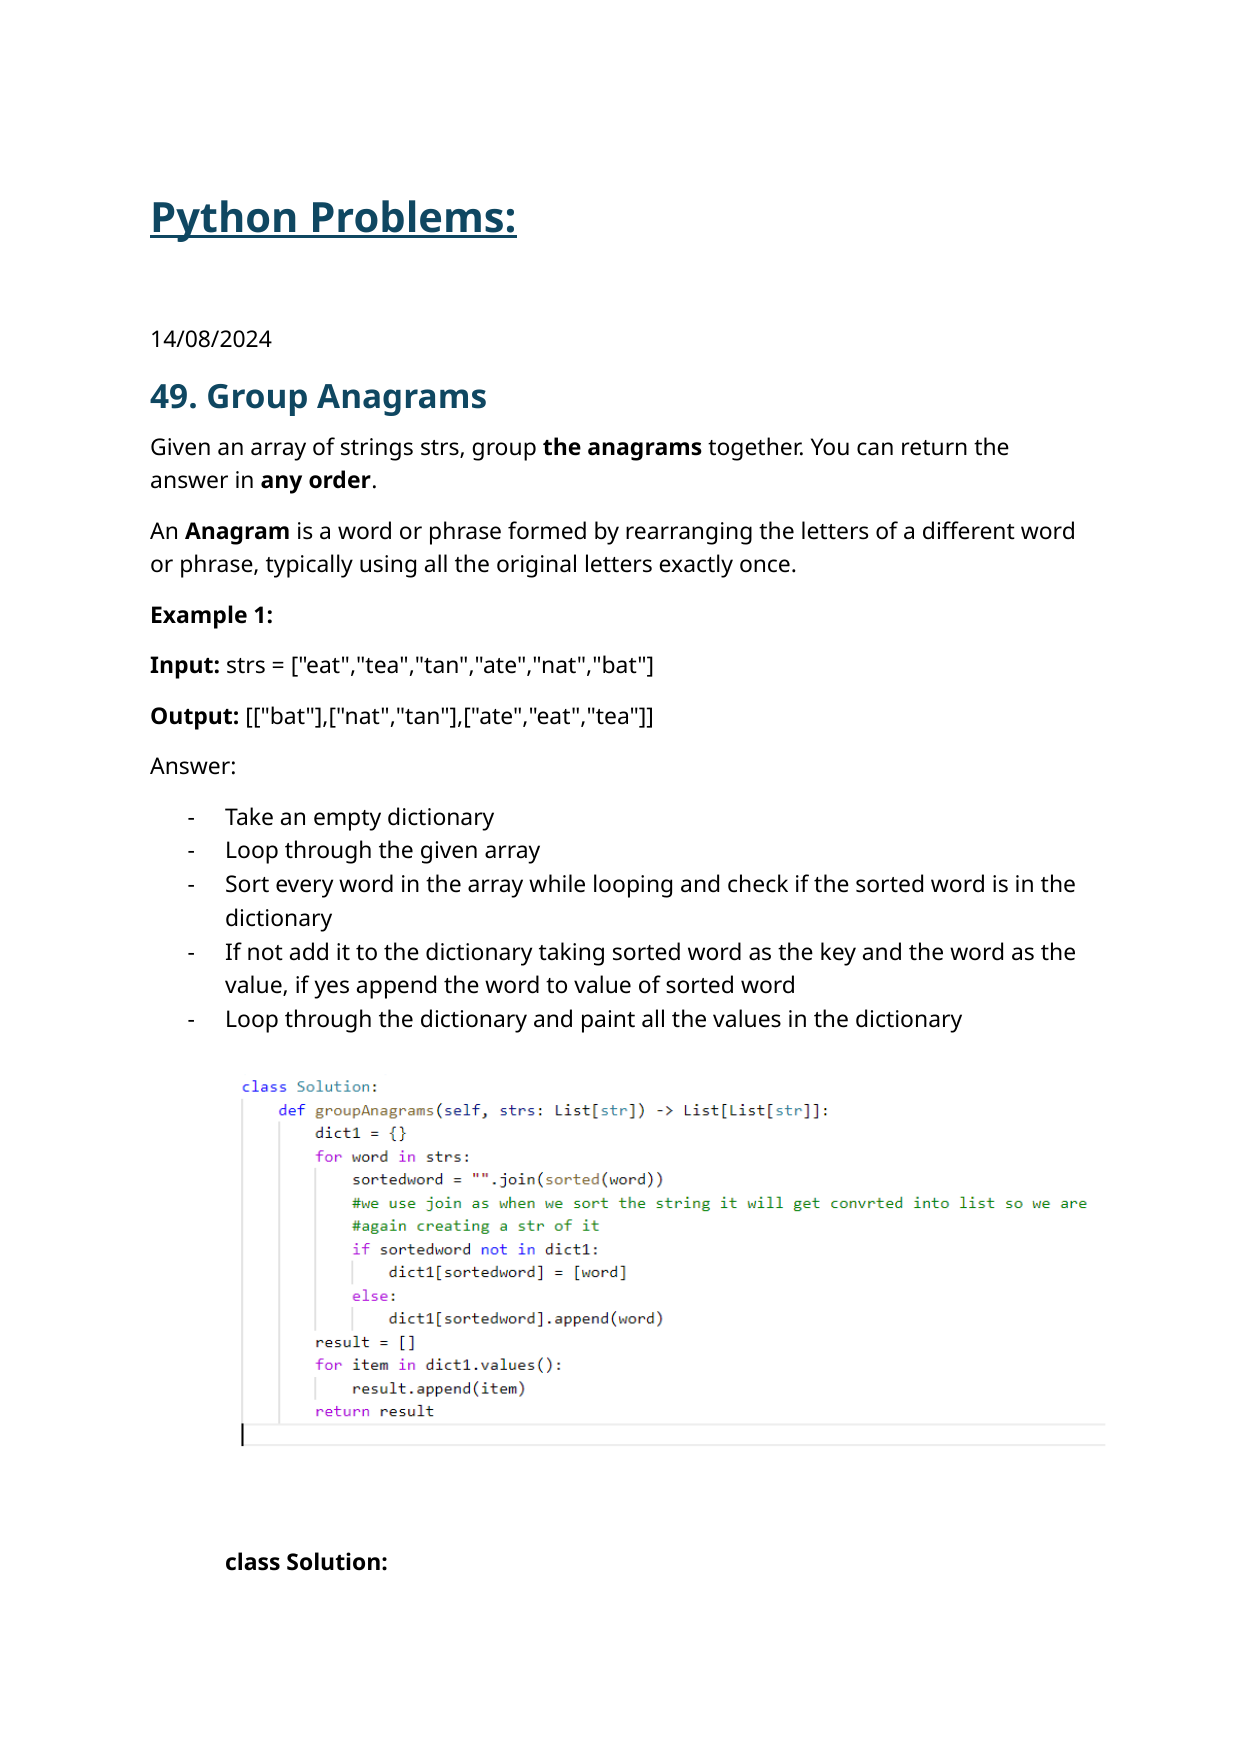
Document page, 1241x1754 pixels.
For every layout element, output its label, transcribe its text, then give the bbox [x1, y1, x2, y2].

text Given an array of strings strs, group the anagrams together. You can return the answer in any order. [150, 430, 1090, 495]
text Output: [["bat"],["nat","tan"],["ate","eat","tea"]] [150, 699, 1090, 731]
text Example 1: [150, 599, 1090, 630]
list If not add it to the dictionary taking sorted word as the key and the word as the value, if yes append the word to value of sorted word [187, 935, 1090, 1000]
list Loop through the dictionary and paint all the values in the dictionary [187, 1003, 1090, 1034]
text Input: strs = ["eat","tea","tan","ate","nat","bat"] [150, 649, 1090, 680]
text 14/08/2024 [150, 323, 1090, 354]
list Take an empty dictionary [187, 800, 1090, 832]
picture [225, 1070, 1106, 1510]
list Sort every word in the array while looping and check if the sorted word is in the dictionary [187, 868, 1090, 933]
subtitle Python Problems: [150, 187, 1090, 244]
text An Anagram is a word or phrase formed by rearranging the letters of a different word or phrase, typically using all the original letters exactly once. [150, 514, 1090, 579]
list Loop through the given array [187, 834, 1090, 865]
text Answer: [150, 750, 1090, 781]
list class Solution: [225, 1546, 1090, 1577]
subtitle 49. Group Anagrams [150, 373, 1090, 418]
